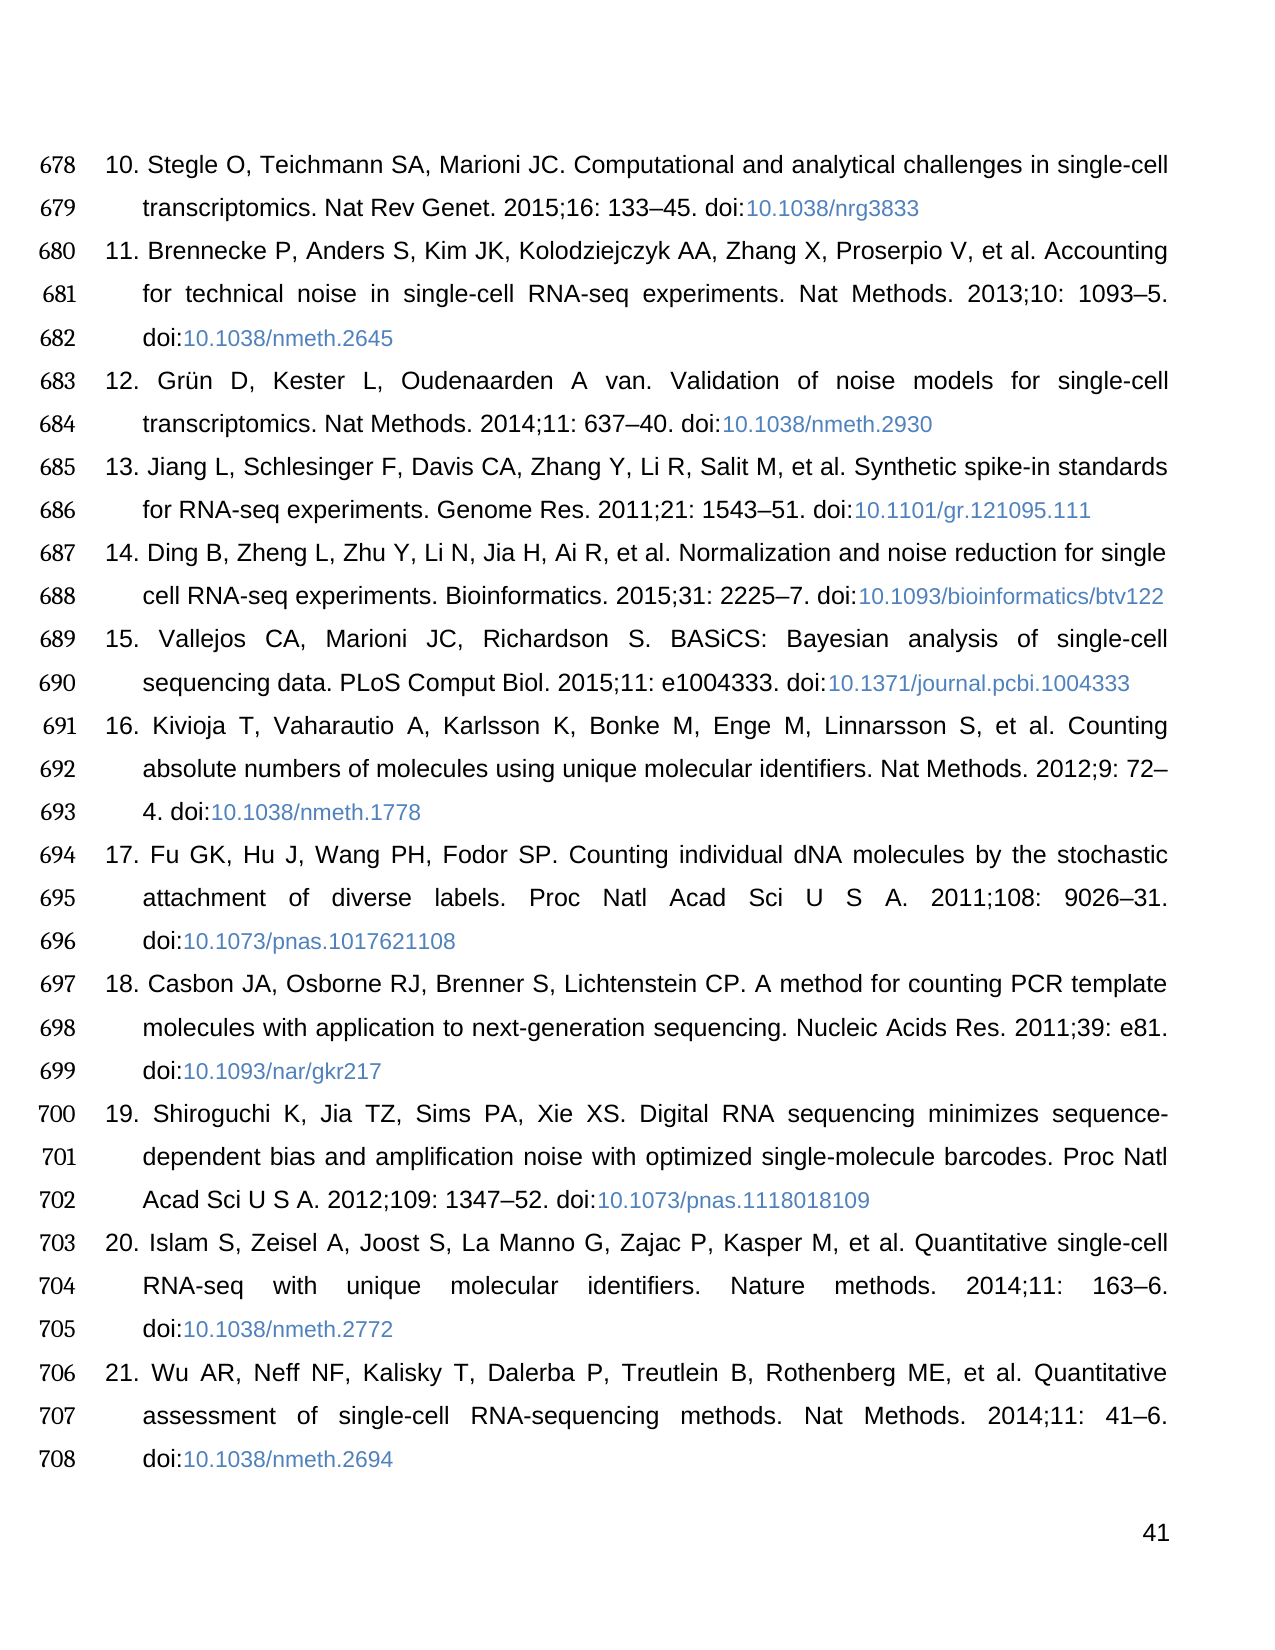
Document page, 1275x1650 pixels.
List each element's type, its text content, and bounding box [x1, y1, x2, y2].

text 19. Shiroguchi K, Jia TZ, Sims PA, Xie XS. Digital RNA sequencing minimizes sequence-dependent bias and amplification noise with optimized single-molecule barcodes. Proc Natl Acad Sci U S A. 2012;109: 1347–52. doi:10.1073/pnas.1118018109 [105, 1099, 1170, 1214]
text 18. Casbon JA, Osborne RJ, Brenner S, Lichtenstein CP. A method for counting PCR template molecules with application to next-generation sequencing. Nucleic Acids Res. 2011;39: e81. doi:10.1093/nar/gkr217 [105, 969, 1170, 1084]
text 16. Kivioja T, Vaharautio A, Karlsson K, Bonke M, Enge M, Linnarsson S, et al. Counting absolute numbers of molecules using unique molecular identifiers. Nat Methods. 2012;9: 72–4. doi:10.1038/nmeth.1778 [105, 711, 1170, 826]
text 13. Jiang L, Schlesinger F, Davis CA, Zhang Y, Li R, Salit M, et al. Synthetic spike-in standards for RNA-seq experiments. Genome Res. 2011;21: 1543–51. doi:10.1101/gr.121095.111 [105, 452, 1170, 524]
text 15. Vallejos CA, Marioni JC, Richardson S. BASiCS: Bayesian analysis of single-cell sequencing data. PLoS Comput Biol. 2015;11: e1004333. doi:10.1371/journal.pcbi.1004333 [105, 624, 1170, 696]
text 10. Stegle O, Teichmann SA, Marioni JC. Computational and analytical challenges in single-cell transcriptomics. Nat Rev Genet. 2015;16: 133–45. doi:10.1038/nrg3833 [105, 150, 1170, 222]
text 21. Wu AR, Neff NF, Kalisky T, Dalerba P, Treutlein B, Rothenberg ME, et al. Quantitative assessment of single-cell RNA-sequencing methods. Nat Methods. 2014;11: 41–6. doi:10.1038/nmeth.2694 [105, 1357, 1170, 1472]
text 20. Islam S, Zeisel A, Joost S, La Manno G, Zajac P, Kasper M, et al. Quantitative single-cell RNA-seq with unique molecular identifiers. Nature methods. 2014;11: 163–6. doi:10.1038/nmeth.2772 [105, 1228, 1170, 1343]
text 14. Ding B, Zheng L, Zhu Y, Li N, Jia H, Ai R, et al. Normalization and noise reduction for single cell RNA-seq experiments. Bioinformatics. 2015;31: 2225–7. doi:10.1093/bioinformatics/btv122 [105, 538, 1170, 610]
text 12. Grün D, Kester L, Oudenaarden A van. Validation of noise models for single-cell transcriptomics. Nat Methods. 2014;11: 637–40. doi:10.1038/nmeth.2930 [105, 366, 1170, 437]
text 17. Fu GK, Hu J, Wang PH, Fodor SP. Counting individual dNA molecules by the stochastic attachment of diverse labels. Proc Natl Acad Sci U S A. 2011;108: 9026–31. doi:10.1073/pnas.1017621108 [105, 840, 1170, 955]
text 11. Brennecke P, Anders S, Kim JK, Kolodziejczyk AA, Zhang X, Proserpio V, et al. Accounting for technical noise in single-cell RNA-seq experiments. Nat Methods. 2013;10: 1093–5. doi:10.1038/nmeth.2645 [105, 236, 1170, 351]
